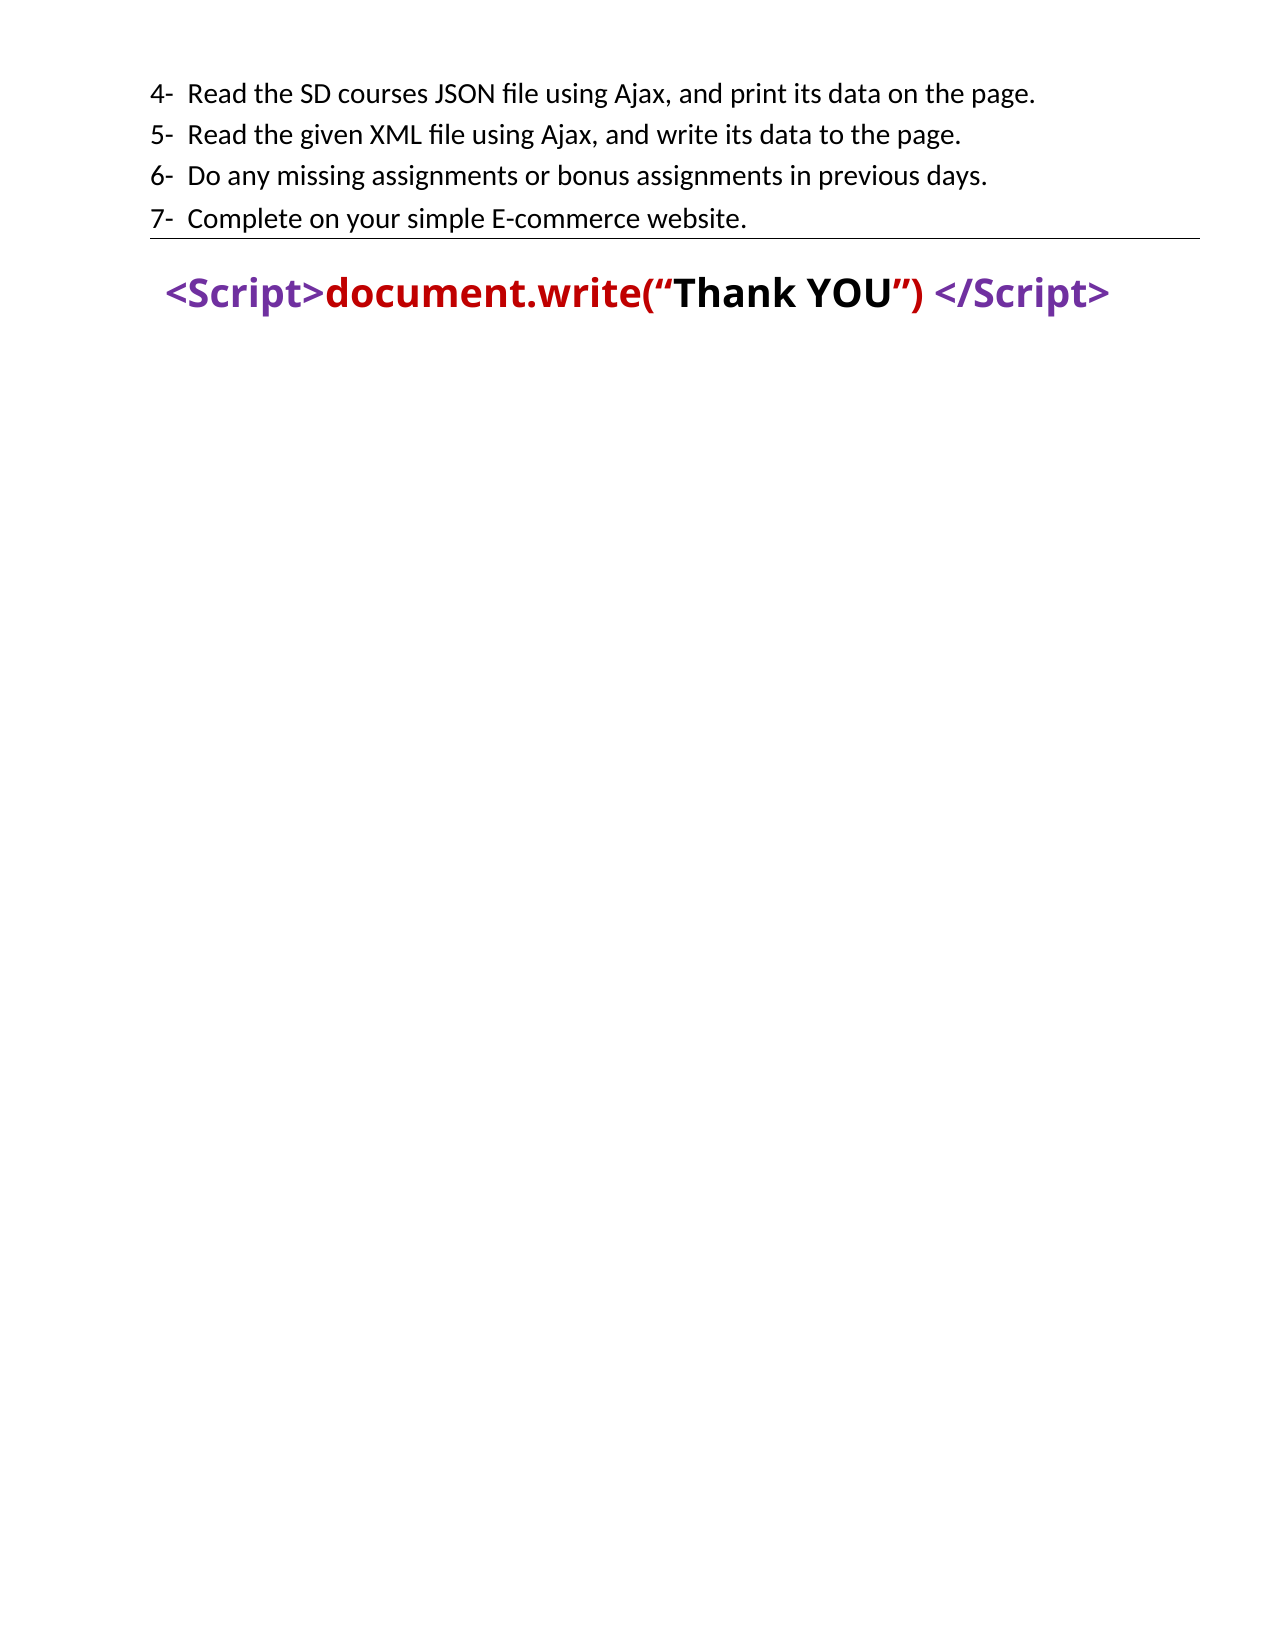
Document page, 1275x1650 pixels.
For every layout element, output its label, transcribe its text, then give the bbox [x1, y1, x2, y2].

text <Script>document.write(“Thank YOU”) </Script> [75, 265, 1200, 319]
list Read the given XML file using Ajax, and write its data to the page. [150, 116, 1200, 152]
list Read the SD courses JSON file using Ajax, and print its data on the page. [150, 75, 1200, 111]
list Complete on your simple E-commerce website. [150, 200, 1200, 238]
list Do any missing assignments or bonus assignments in previous days. [150, 157, 1200, 194]
